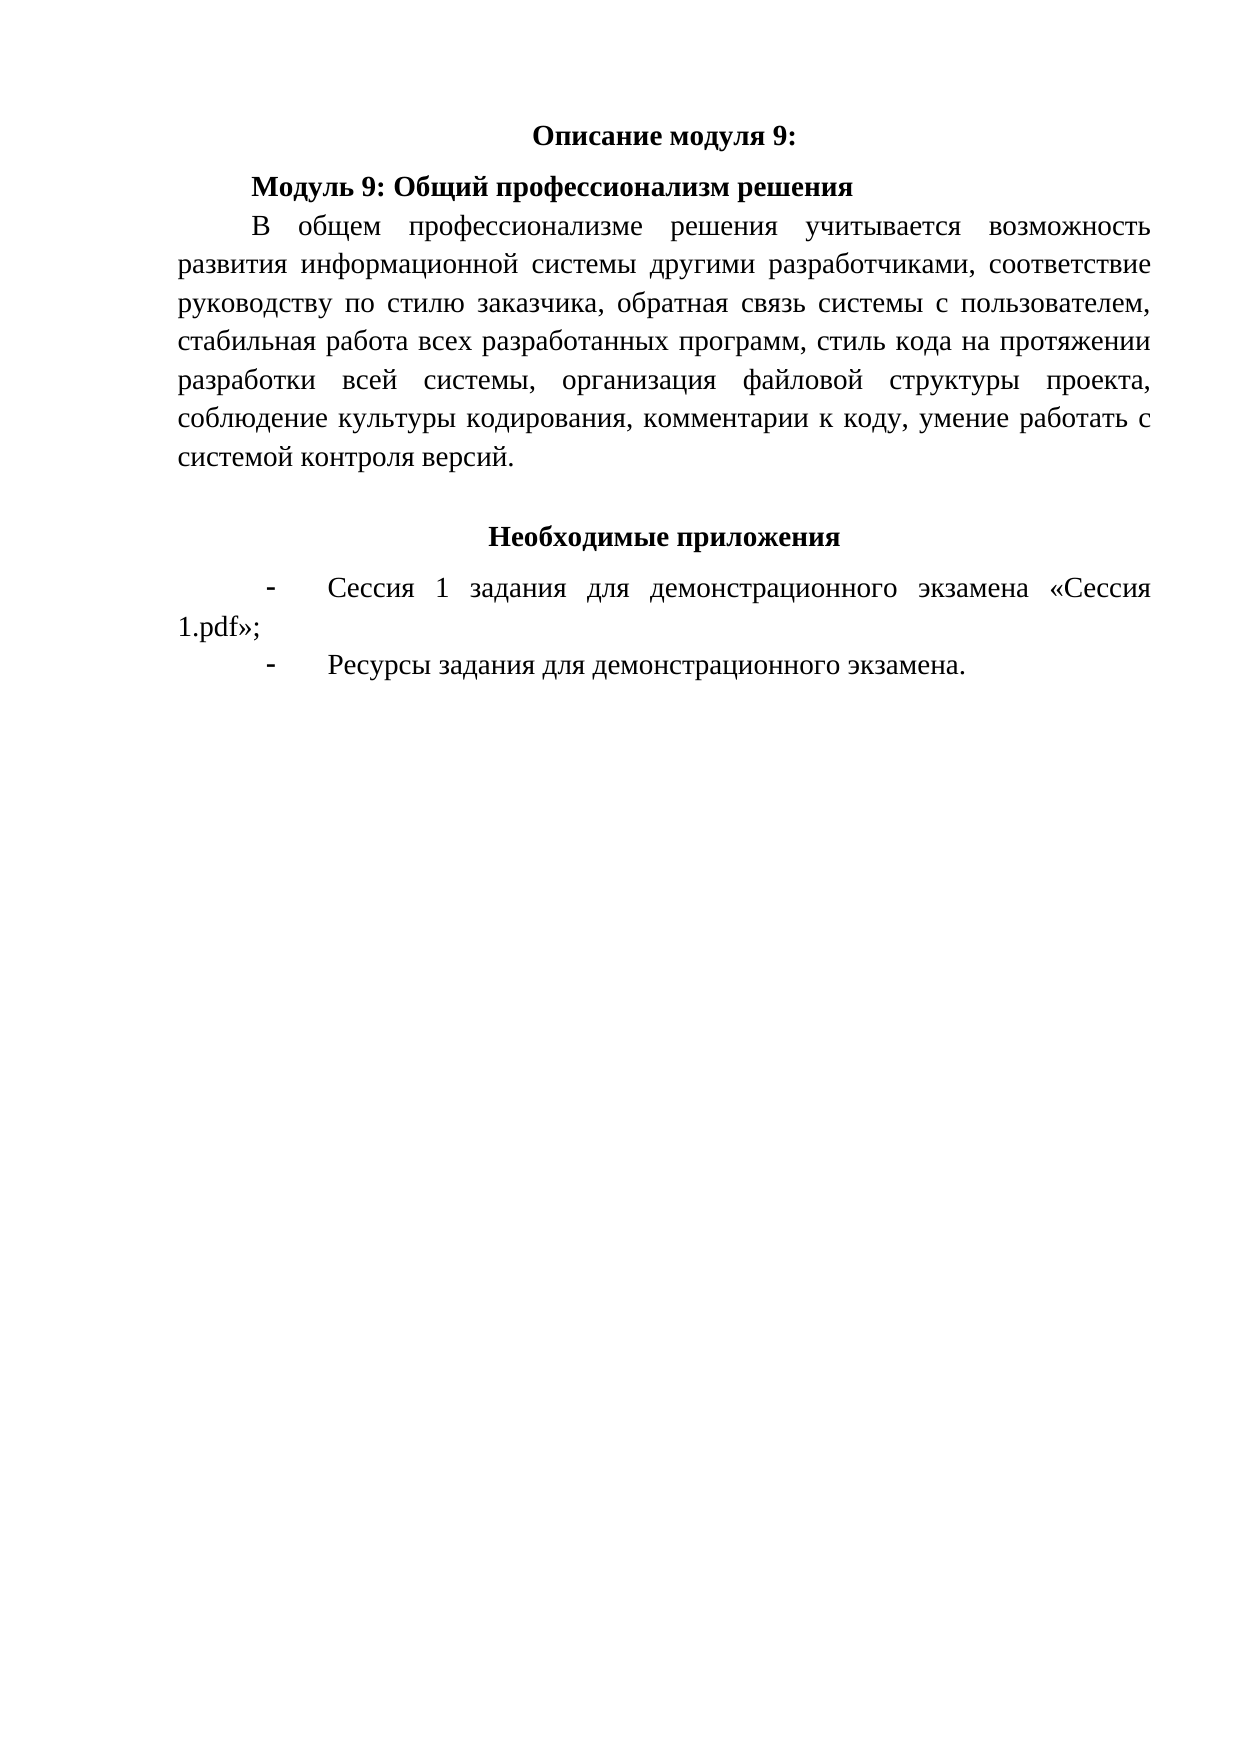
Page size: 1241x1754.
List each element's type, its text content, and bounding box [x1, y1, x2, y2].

list Сессия 1 задания для демонстрационного экзамена «Сессия 1.pdf»; [177, 570, 1152, 642]
subtitle Необходимые приложения [177, 519, 1152, 553]
text В общем профессионализме решения учитывается возможность развития информационной системы другими разработчиками, соответствие руководству по стилю заказчика, обратная связь системы с пользователем, стабильная работа всех разработанных программ, стиль кода на протяжении разработки всей системы, организация файловой структуры проекта, соблюдение культуры кодирования, комментарии к коду, умение работать с системой контроля версий. [177, 208, 1152, 472]
list Ресурсы задания для демонстрационного экзамена. [177, 647, 1152, 681]
text Модуль 9: Общий профессионализм решения [177, 169, 1152, 203]
subtitle Описание модуля 9: [177, 118, 1152, 152]
